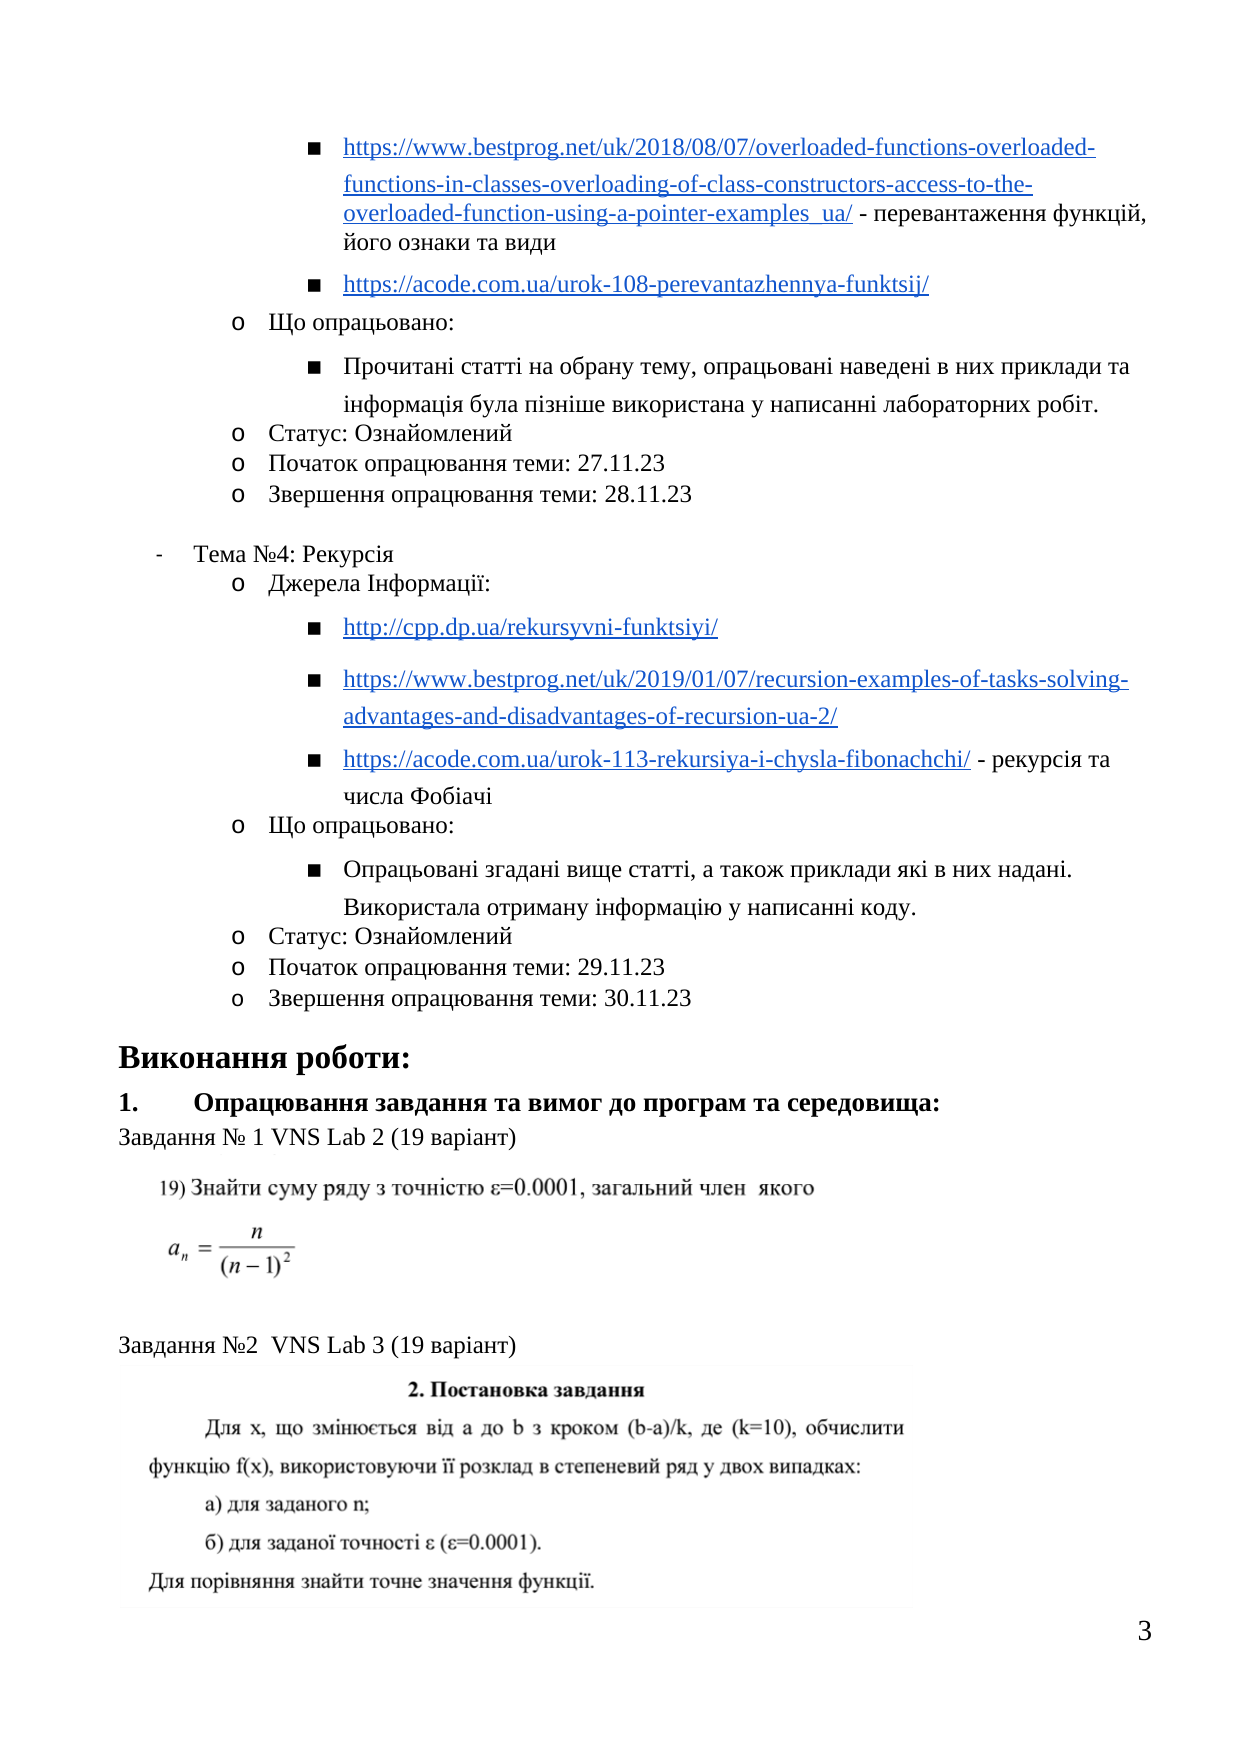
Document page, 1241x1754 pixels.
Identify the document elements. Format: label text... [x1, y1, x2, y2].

text Завдання № 1 VNS Lab 2 (19 варіант) [118, 1122, 1152, 1151]
list Статус: Ознайомлений [231, 921, 1152, 952]
list https://acode.com.ua/urok-108-perevantazhennya-funktsij/ [306, 256, 1152, 307]
list Що опрацьовано: [231, 810, 1152, 841]
list Звершення опрацювання теми: 28.11.23 [231, 479, 1152, 510]
list Звершення опрацювання теми: 30.11.23 [231, 983, 1152, 1013]
list https://www.bestprog.net/uk/2018/08/07/overloaded-functions-overloaded-functions-in-classes-overloading-of-class-constructors-access-to-the-overloaded-function-using-a-pointer-examples_ua/ - перевантаження функцій, його ознаки та види [306, 118, 1152, 256]
list Початок опрацювання теми: 27.11.23 [231, 448, 1152, 479]
subtitle 1. Опрацювання завдання та вимог до програм та середовища: [118, 1086, 1152, 1117]
list Тема №4: Рекурсія [156, 539, 1152, 568]
list https://www.bestprog.net/uk/2019/01/07/recursion-examples-of-tasks-solving-advantages-and-disadvantages-of-recursion-ua-2/ [306, 650, 1152, 730]
list Опрацьовані згадані вище статті, а також приклади які в них надані. Використала отриману інформацію у написанні коду. [306, 841, 1152, 921]
list https://acode.com.ua/urok-113-rekursiya-i-chysla-fibonachchi/ - рекурсія та числа Фобіачі [306, 730, 1152, 810]
list Прочитані статті на обрану тему, опрацьовані наведені в них приклади та інформація була пізніше використана у написанні лабораторних робіт. [306, 338, 1152, 418]
text Завдання №2 VNS Lab 3 (19 варіант) [118, 1331, 1152, 1359]
list Що опрацьовано: [231, 307, 1152, 338]
list Статус: Ознайомлений [231, 418, 1152, 448]
list http://cpp.dp.ua/rekursyvni-funktsiyi/ [306, 599, 1152, 650]
picture [118, 1154, 837, 1294]
list Початок опрацювання теми: 29.11.23 [231, 952, 1152, 983]
picture [118, 1363, 915, 1610]
list Джерела Інформації: [231, 568, 1152, 599]
subtitle Виконання роботи: [118, 1038, 1152, 1076]
